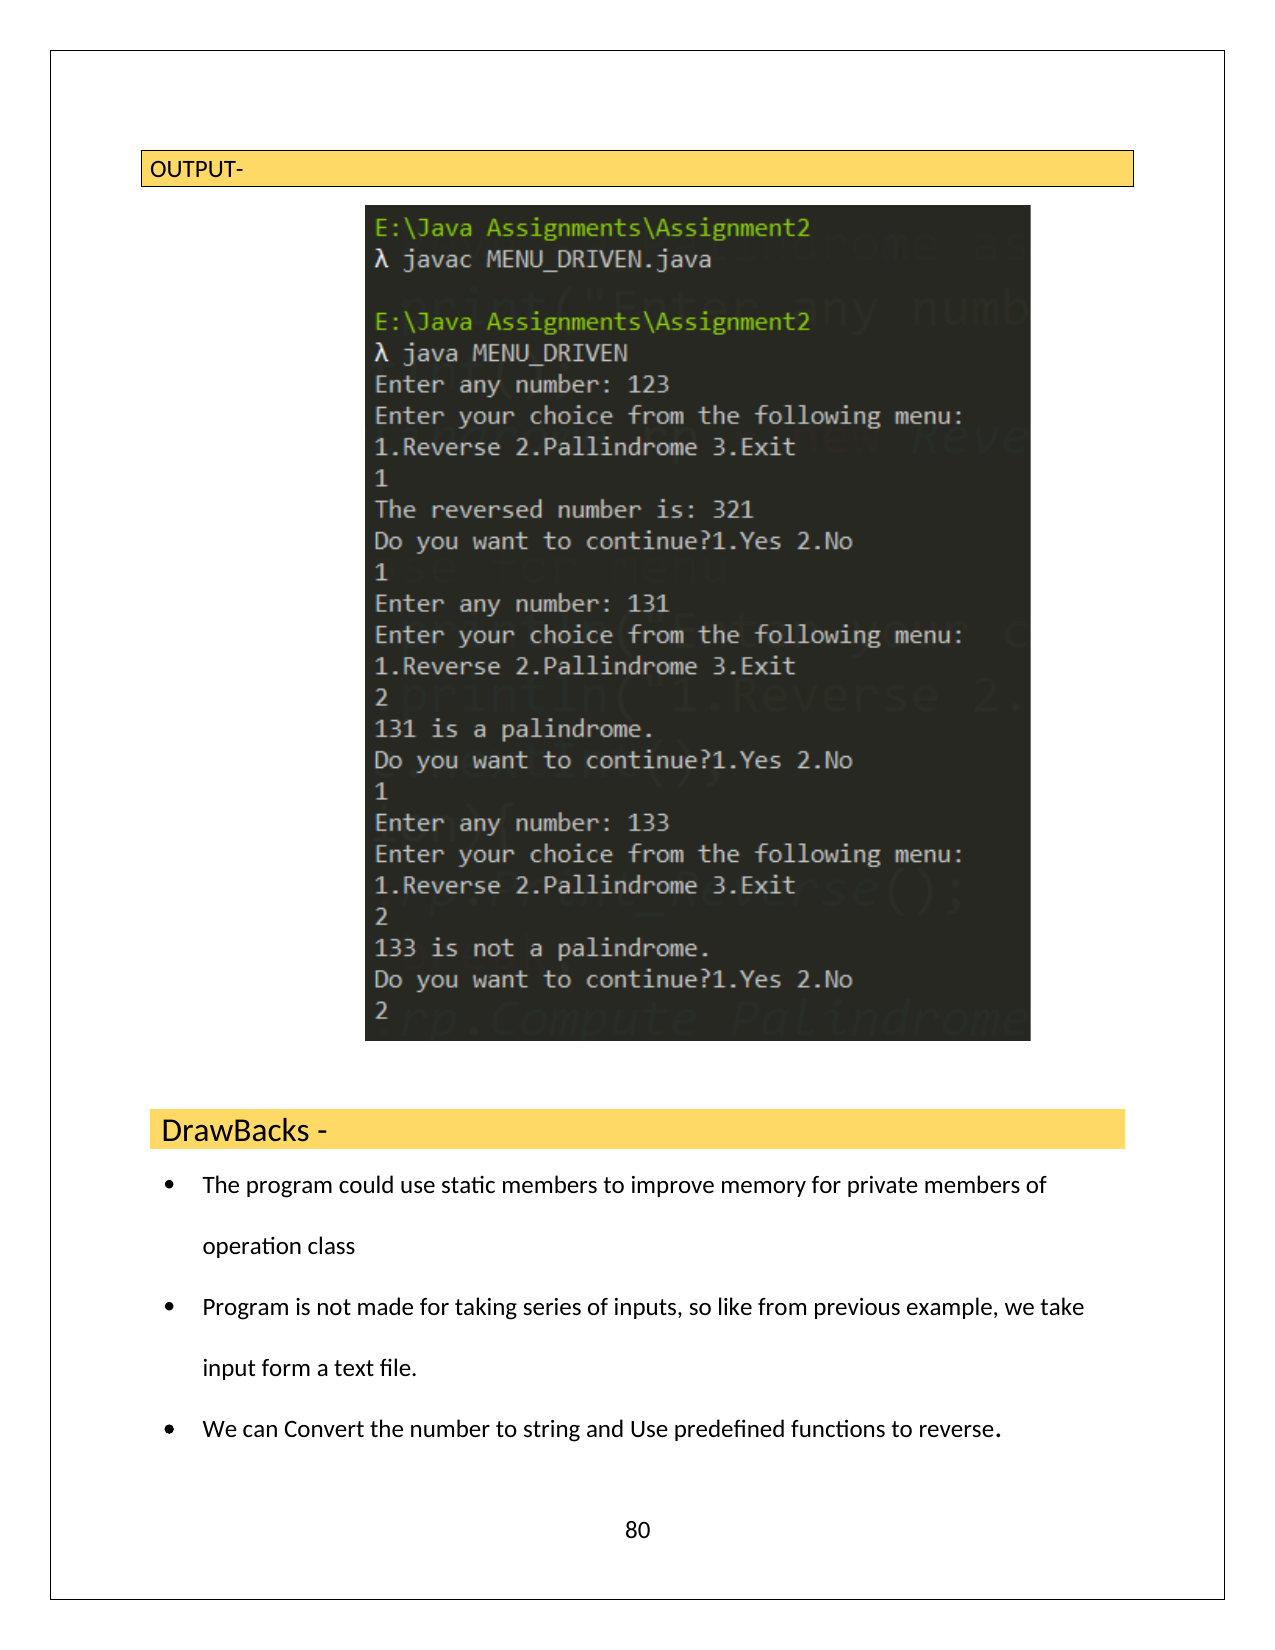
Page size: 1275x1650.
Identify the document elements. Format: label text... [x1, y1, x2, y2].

list Program is not made for taking series of inputs, so like from previous example, we take input form a text file. [165, 1292, 1125, 1383]
picture [365, 205, 1031, 1041]
text OUTPUT- [142, 151, 1133, 186]
list The program could use static members to improve memory for private members of operation class [165, 1169, 1125, 1261]
list We can Convert the number to string and Use predefined functions to reverse. [165, 1414, 1125, 1444]
text DrawBacks - [150, 1109, 1125, 1149]
